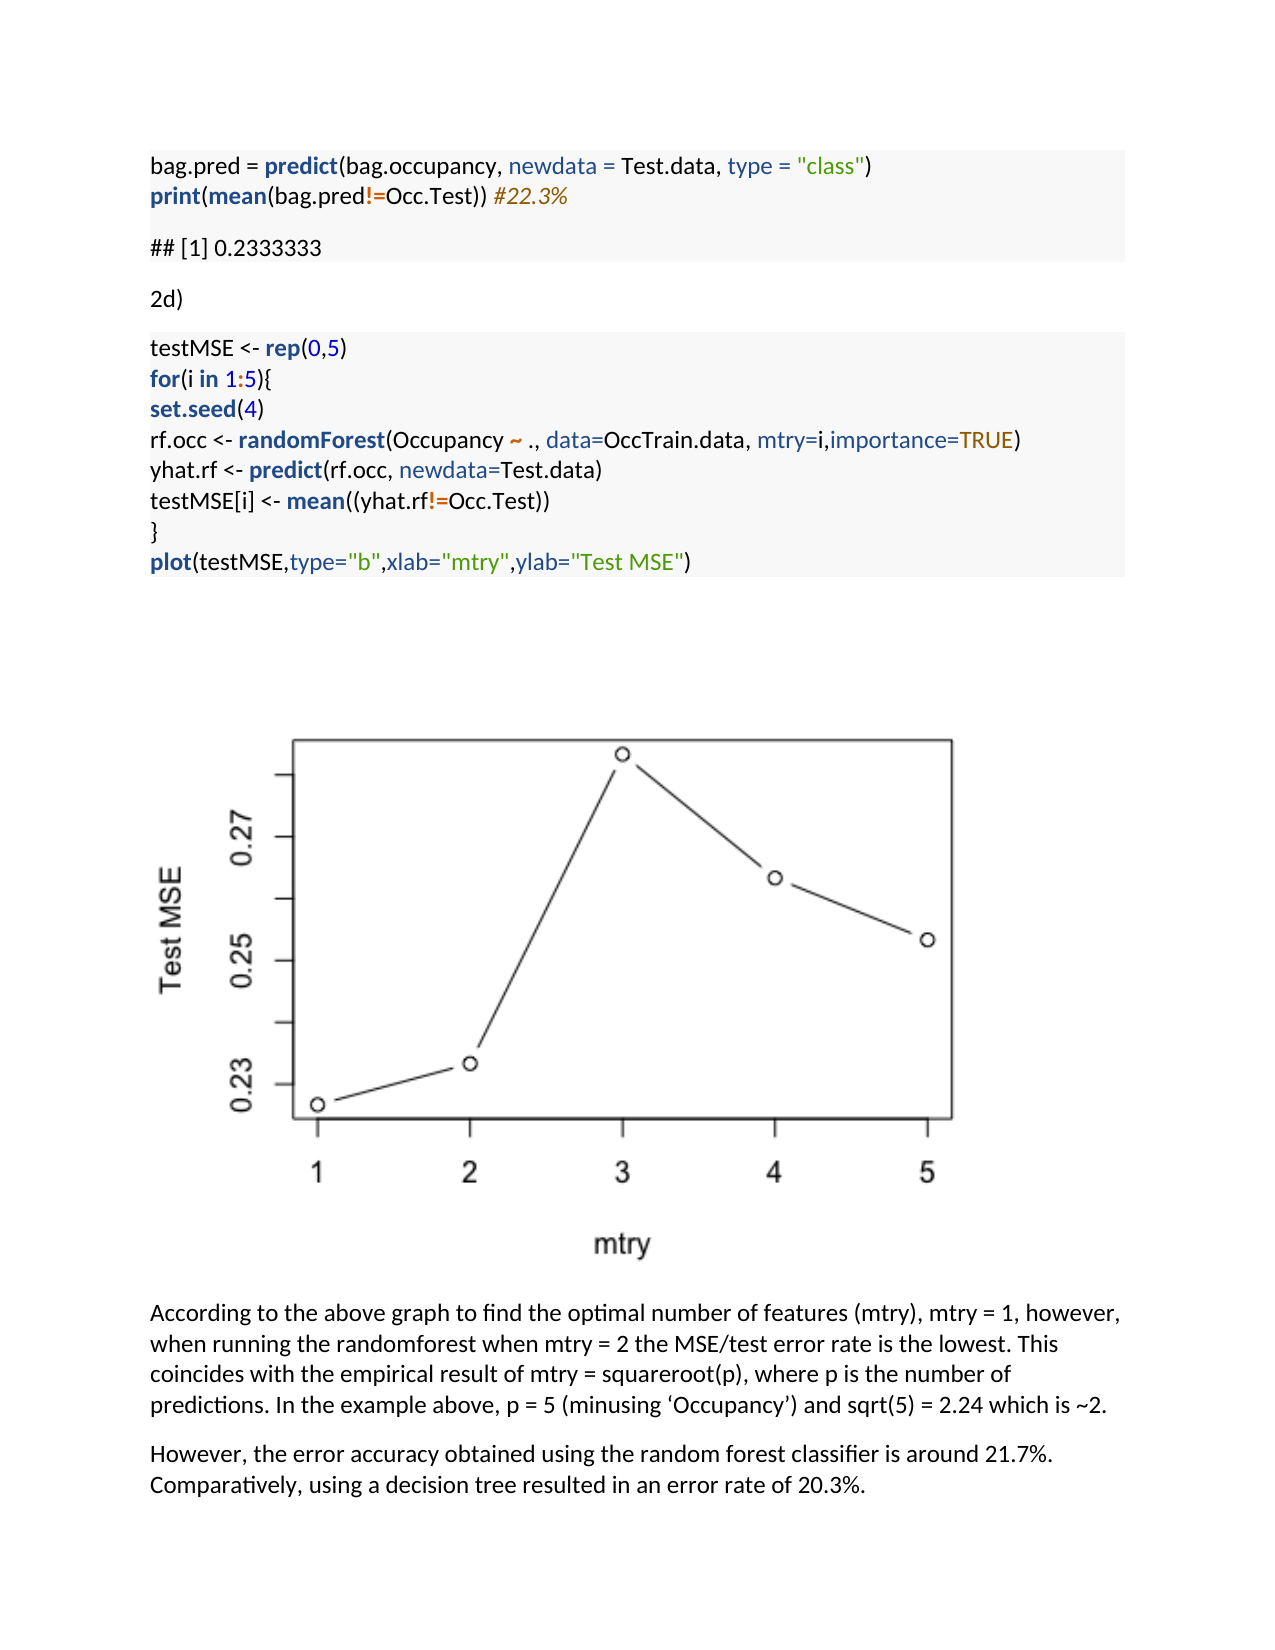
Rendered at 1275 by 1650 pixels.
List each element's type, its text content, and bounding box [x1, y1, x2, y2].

text ## [1] 0.2333333 [150, 232, 1125, 262]
text testMSE <- rep(0,5) for(i in 1:5){ set.seed(4) rf.occ <- randomForest(Occupancy ~ ., data=OccTrain.data, mtry=i,importance=TRUE) yhat.rf <- predict(rf.occ, newdata=Test.data) testMSE[i] <- mean((yhat.rf!=Occ.Test)) } plot(testMSE,type="b",xlab="mtry",ylab="Test MSE") [150, 332, 1125, 577]
text 2d) [150, 283, 1125, 314]
picture [150, 597, 1025, 1298]
text bag.pred = predict(bag.occupancy, newdata = Test.data, type = "class") print(mean(bag.pred!=Occ.Test)) #22.3% [568, 150, 1125, 211]
text However, the error accuracy obtained using the random forest classifier is around 21.7%. Comparatively, using a decision tree resulted in an error rate of 20.3%. [150, 1438, 1125, 1499]
